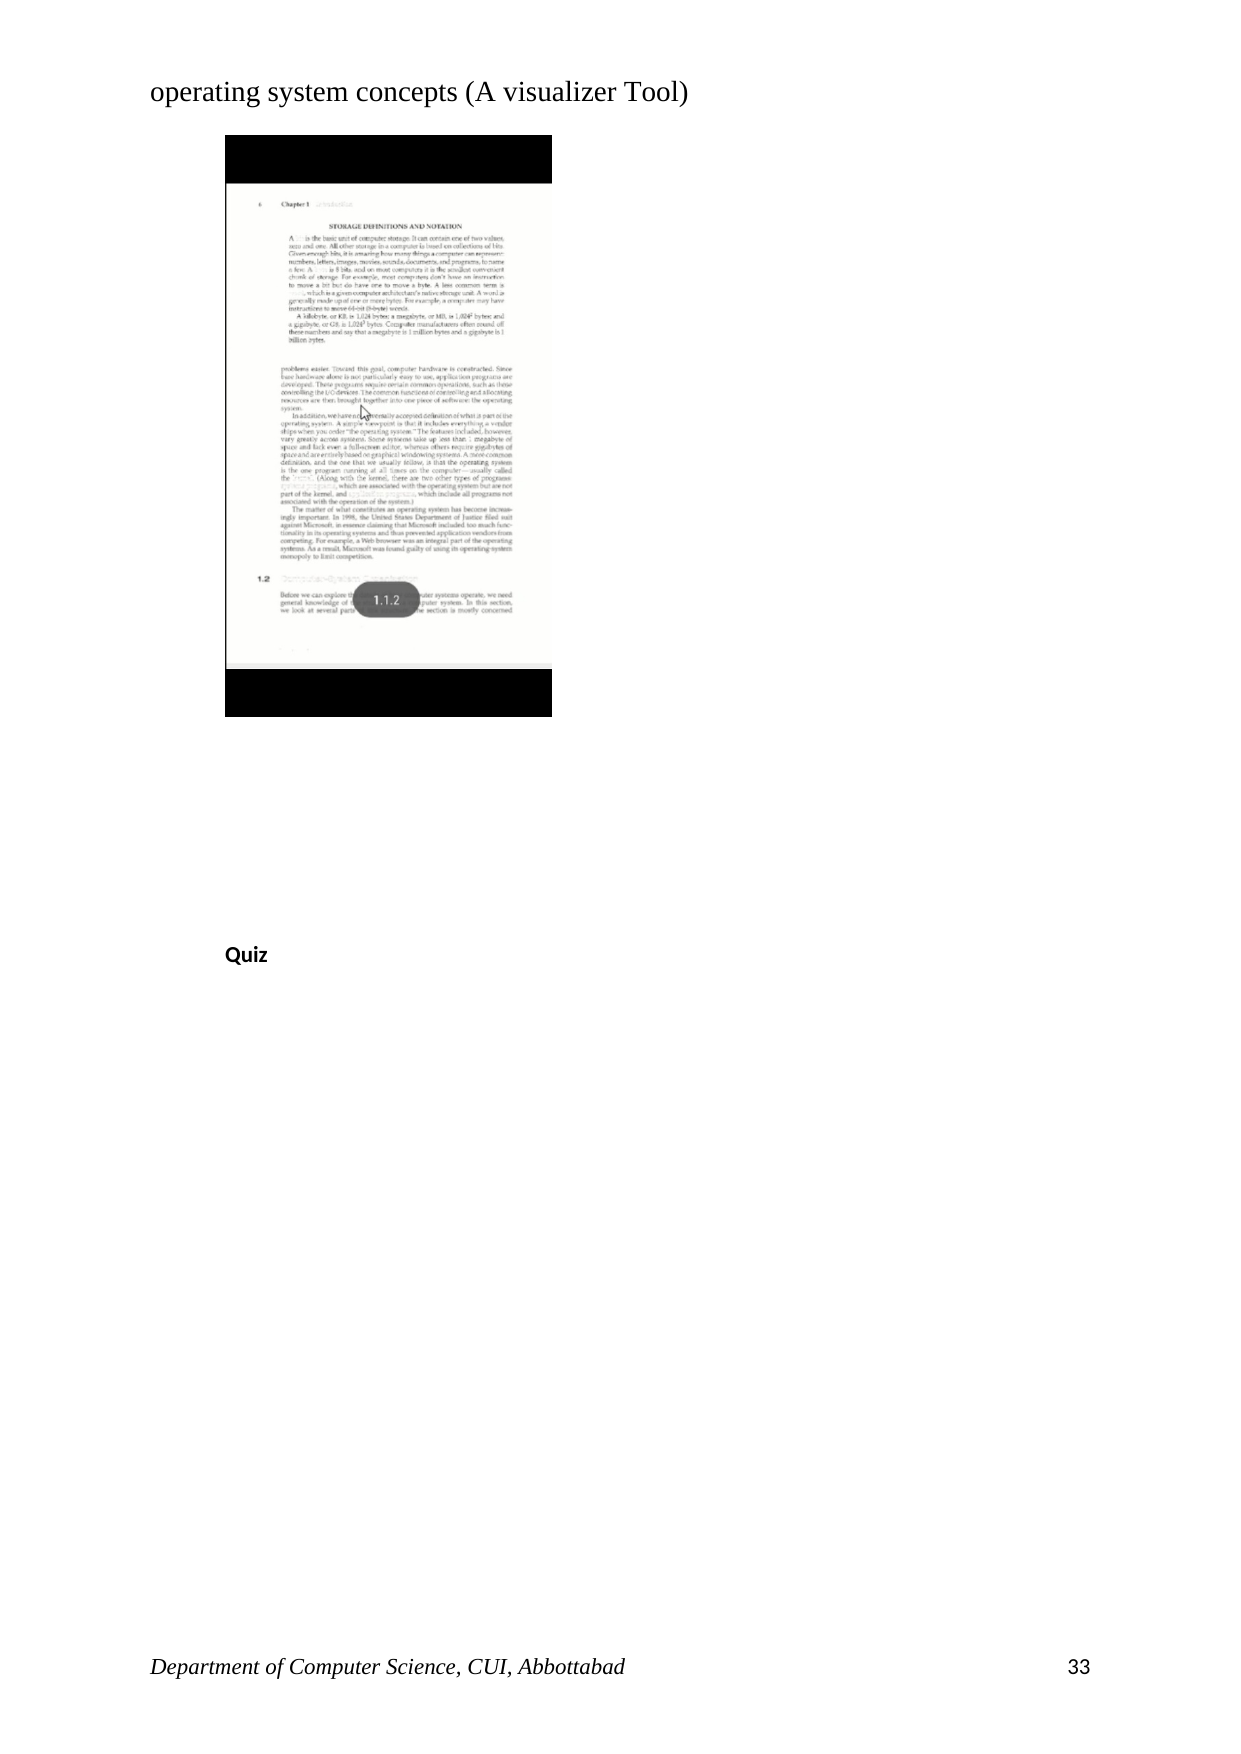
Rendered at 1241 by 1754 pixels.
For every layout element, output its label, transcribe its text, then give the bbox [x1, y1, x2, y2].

picture [225, 135, 552, 717]
text Quiz [225, 941, 1090, 968]
